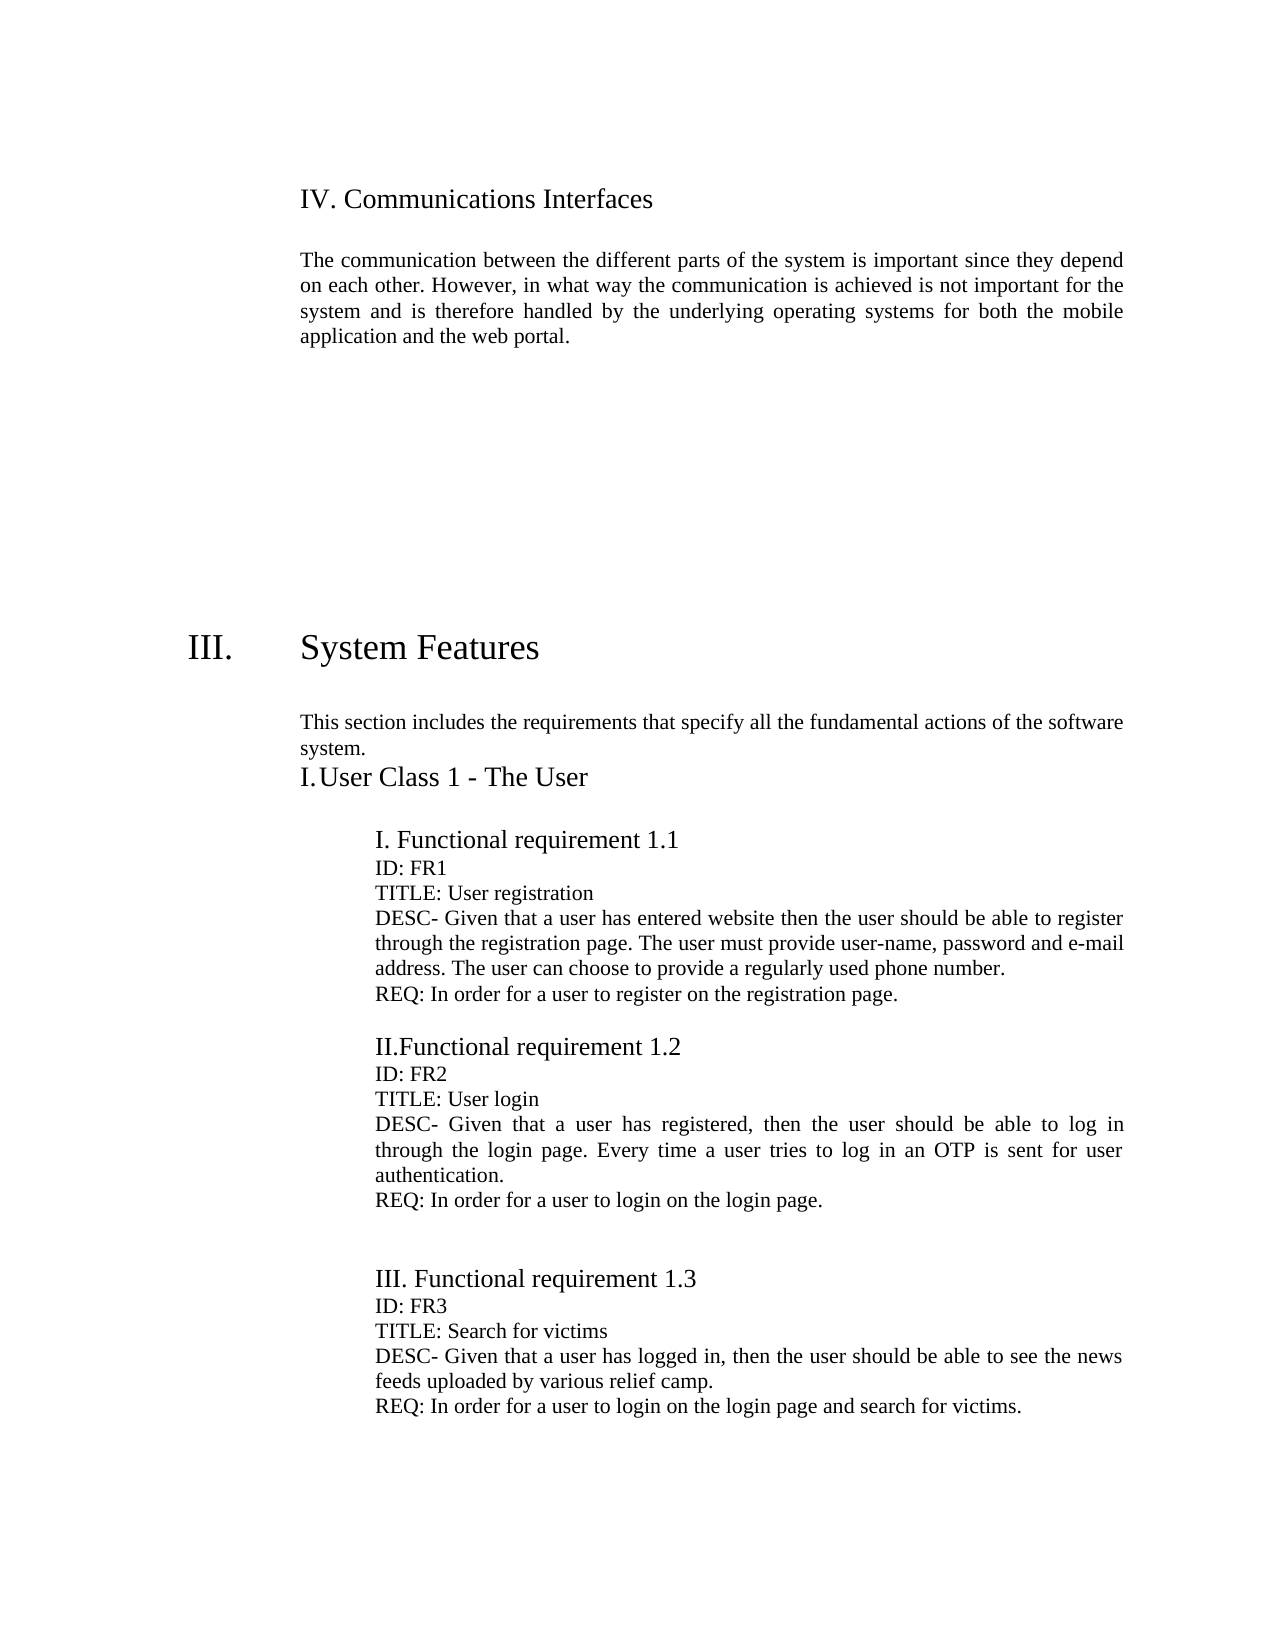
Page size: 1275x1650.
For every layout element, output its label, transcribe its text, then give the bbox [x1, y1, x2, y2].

text REQ: In order for a user to login on the login page and search for victims. [300, 1393, 1125, 1419]
list System Features [187, 625, 1125, 667]
text DESC- Given that a user has logged in, then the user should be able to see the news feeds uploaded by various relief camp. [375, 1343, 1125, 1393]
text DESC- Given that a user has registered, then the user should be able to log in through the login page. Every time a user tries to log in an OTP is sent for user authentication. [375, 1111, 1125, 1187]
text ID: FR1 [300, 854, 1125, 880]
text TITLE: User registration [300, 880, 1125, 905]
text The communication between the different parts of the system is important since they depend on each other. However, in what way the communication is achieved is not important for the system and is therefore handled by the underlying operating systems for both the mobile application and the web portal. [300, 247, 1125, 348]
text II.Functional requirement 1.2 [300, 1031, 1125, 1061]
text ID: FR3 [300, 1293, 1125, 1318]
text III. Functional requirement 1.3 [300, 1263, 1125, 1293]
text I. Functional requirement 1.1 [300, 824, 1125, 854]
text TITLE: User login [300, 1086, 1125, 1111]
text ID: FR2 [300, 1061, 1125, 1086]
text REQ: In order for a user to register on the registration page. [300, 981, 1125, 1006]
list User Class 1 - The User [300, 760, 1125, 792]
text DESC- Given that a user has entered website then the user should be able to register through the registration page. The user must provide user-name, password and e-mail address. The user can choose to provide a regularly used phone number. [375, 905, 1125, 981]
text This section includes the requirements that specify all the fundamental actions of the software system. [300, 709, 1125, 760]
text IV. Communications Interfaces [225, 182, 1125, 215]
text REQ: In order for a user to login on the login page. [300, 1187, 1125, 1212]
text TITLE: Search for victims [300, 1318, 1125, 1343]
